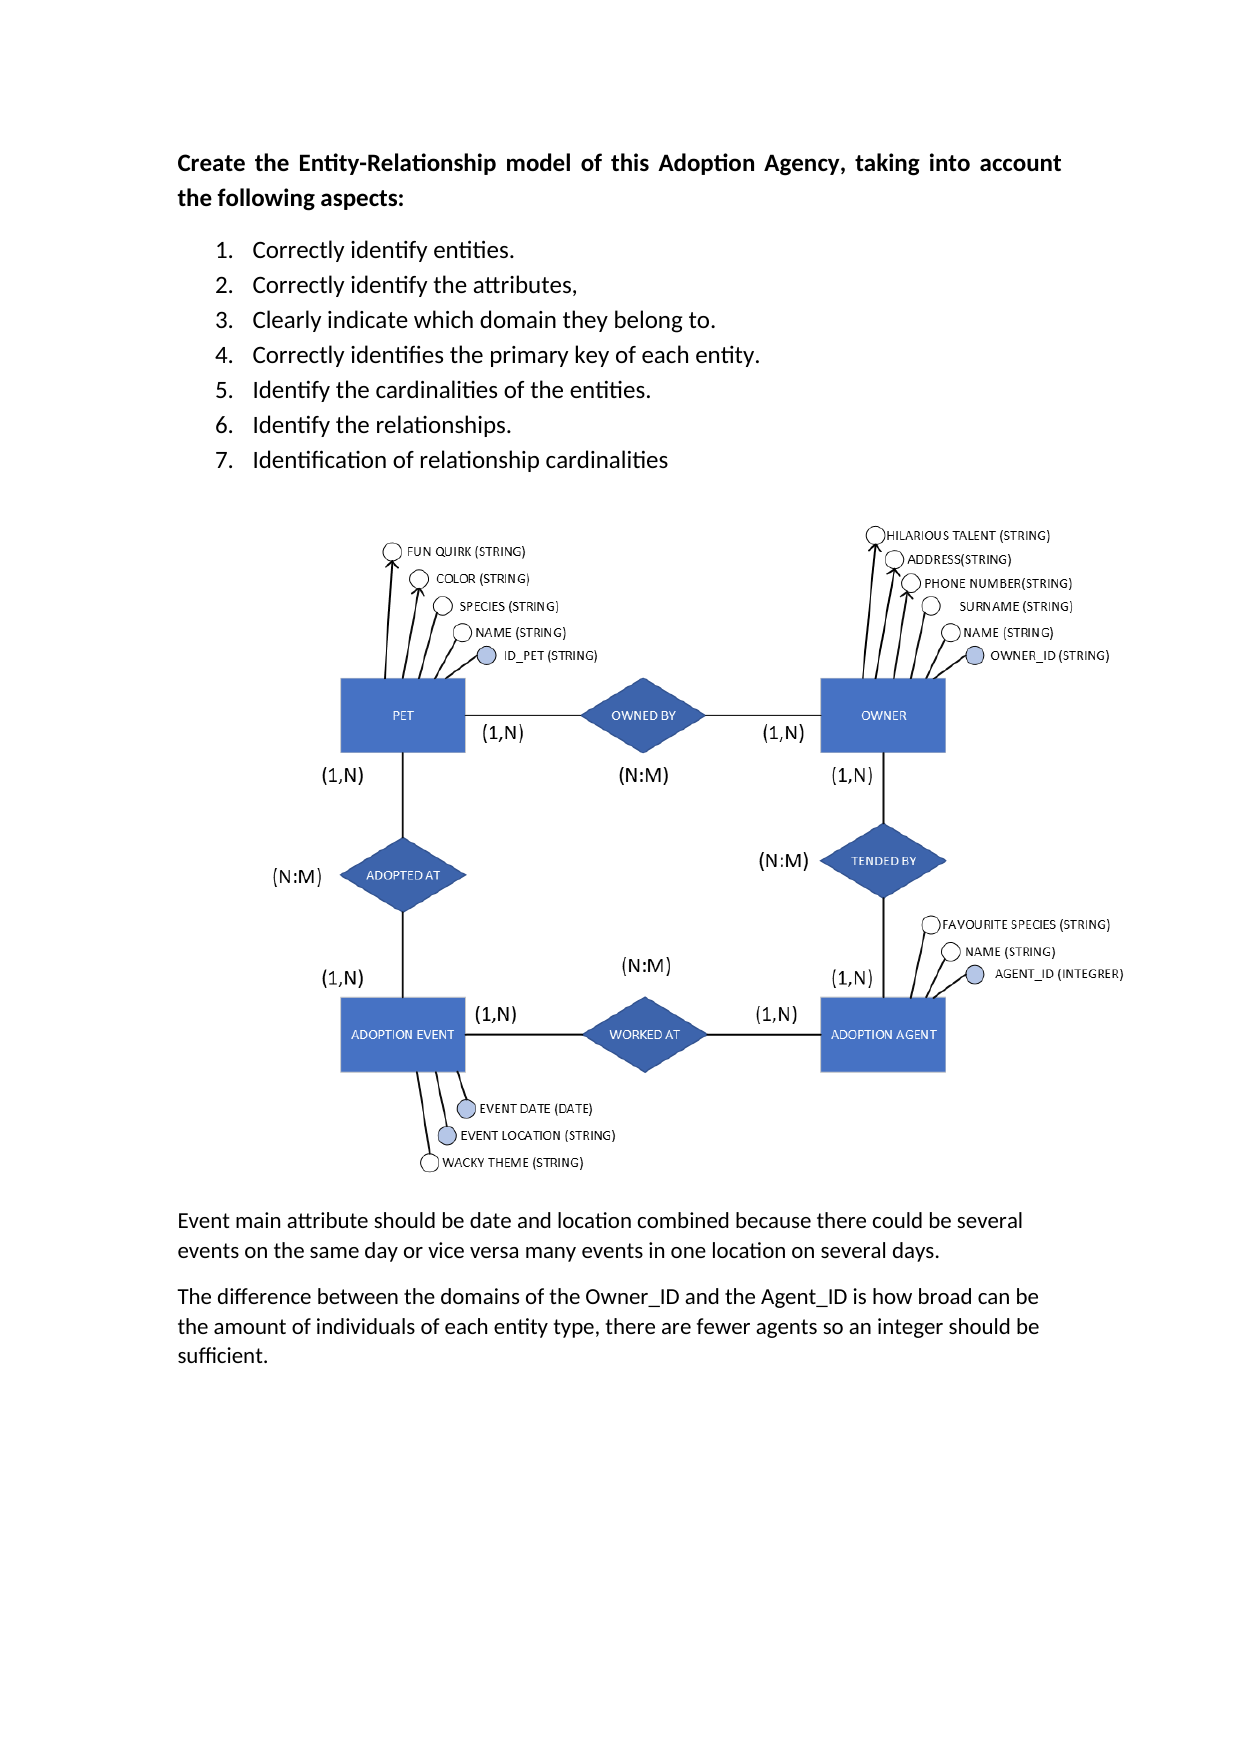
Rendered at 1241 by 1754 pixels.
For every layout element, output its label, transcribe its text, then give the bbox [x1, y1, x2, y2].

text Event main attribute should be date and location combined because there could be several events on the same day or vice versa many events in one location on several days. [177, 1206, 1063, 1264]
list Identify the cardinalities of the entities. [215, 374, 1063, 405]
list Correctly identifies the primary key of each entity. [215, 339, 1063, 370]
text The difference between the domains of the Owner_ID and the Agent_ID is how broad can be the amount of individuals of each entity type, there are fewer agents so an integer should be sufficient. [177, 1282, 1063, 1369]
list Identification of relationship cardinalities [215, 444, 1063, 475]
list Clearly indicate which domain they belong to. [215, 304, 1063, 335]
list Identify the relationships. [215, 409, 1063, 440]
picture [252, 514, 1138, 1186]
list Correctly identify the attributes, [215, 269, 1063, 300]
text Create the Entity-Relationship model of this Adoption Agency, taking into account the following aspects: [177, 148, 1063, 213]
list Correctly identify entities. [215, 234, 1063, 265]
